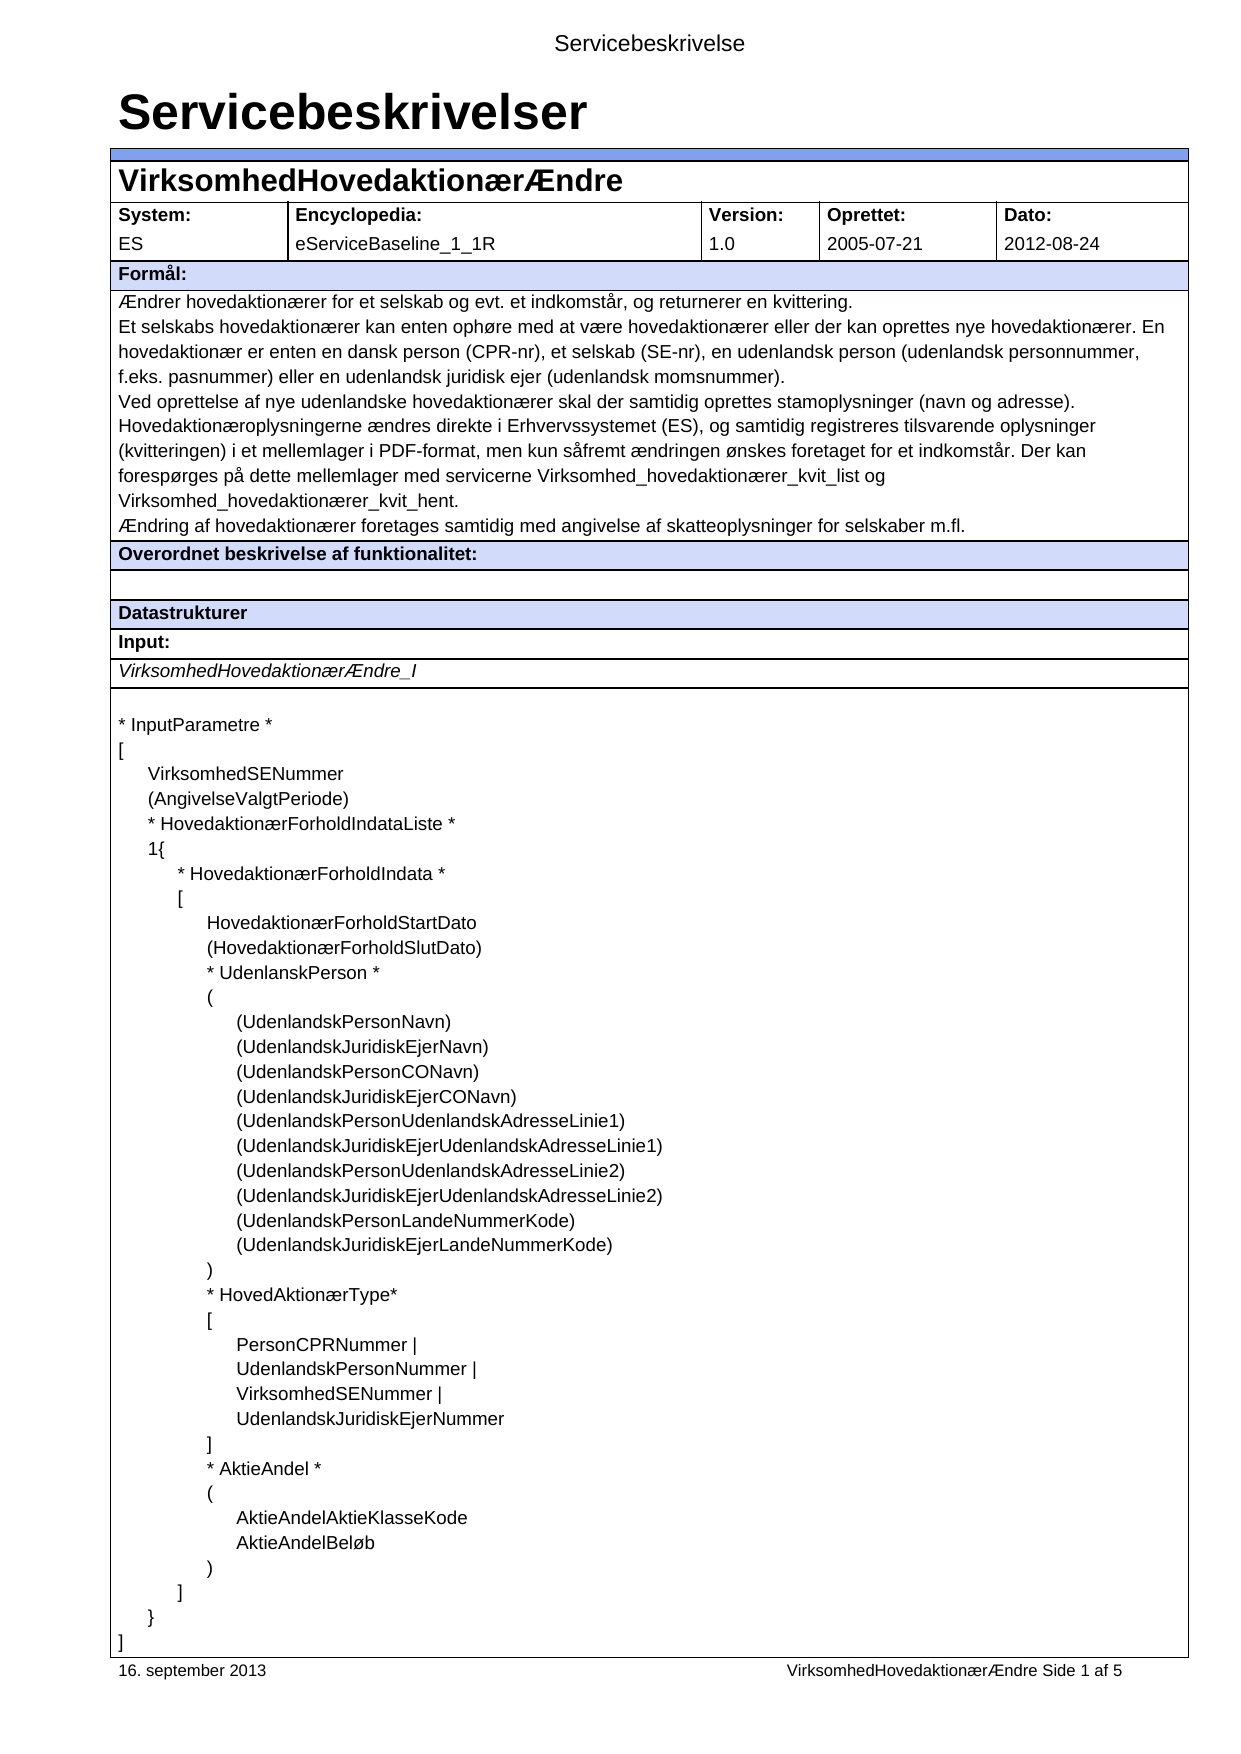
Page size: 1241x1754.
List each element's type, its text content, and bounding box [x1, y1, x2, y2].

table_cell eServiceBaseline_1_1R [289, 231, 701, 260]
table_cell 1.0 [702, 231, 819, 260]
table_cell System: [111, 203, 287, 231]
table_cell Datastrukturer [111, 601, 1188, 628]
table_cell * InputParametre * [ VirksomhedSENummer (AngivelseValgtPeriode) * HovedaktionærForholdIndataListe * 1{ * HovedaktionærForholdIndata * [ HovedaktionærForholdStartDato (HovedaktionærForholdSlutDato) * UdenlanskPerson * ( (UdenlandskPersonNavn) (UdenlandskJuridiskEjerNavn) (UdenlandskPersonCONavn) (UdenlandskJuridiskEjerCONavn) (UdenlandskPersonUdenlandskAdresseLinie1) (UdenlandskJuridiskEjerUdenlandskAdresseLinie1) (UdenlandskPersonUdenlandskAdresseLinie2) (UdenlandskJuridiskEjerUdenlandskAdresseLinie2) (UdenlandskPersonLandeNummerKode) (UdenlandskJuridiskEjerLandeNummerKode) ) * HovedAktionærType* [ PersonCPRNummer | UdenlandskPersonNummer | VirksomhedSENummer | UdenlandskJuridiskEjerNummer ] * AktieAndel * ( AktieAndelAktieKlasseKode AktieAndelBeløb ) ] } ] [111, 689, 1188, 1656]
table_header [111, 149, 1188, 160]
table_cell Formål: [111, 262, 1188, 290]
table_cell Version: [702, 203, 819, 231]
table_cell Oprettet: [820, 203, 996, 231]
table_cell Dato: [997, 203, 1188, 231]
table_cell 2005-07-21 [820, 231, 996, 260]
table_cell VirksomhedHovedaktionærÆndre [111, 162, 1188, 201]
text Servicebeskrivelser [118, 82, 1181, 140]
table_cell Encyclopedia: [289, 203, 701, 231]
table_cell 2012-08-24 [997, 231, 1188, 260]
table_cell Overordnet beskrivelse af funktionalitet: [111, 542, 1188, 569]
table_cell Input: [111, 630, 1188, 658]
table_cell Ændrer hovedaktionærer for et selskab og evt. et indkomstår, og returnerer en kvittering. Et selskabs hovedaktionærer kan enten ophøre med at være hovedaktionærer eller der kan oprettes nye hovedaktionærer. En hovedaktionær er enten en dansk person (CPR-nr), et selskab (SE-nr), en udenlandsk person (udenlandsk personnummer, f.eks. pasnummer) eller en udenlandsk juridisk ejer (udenlandsk momsnummer). Ved oprettelse af nye udenlandske hovedaktionærer skal der samtidig oprettes stamoplysninger (navn og adresse). Hovedaktionæroplysningerne ændres direkte i Erhvervssystemet (ES), og samtidig registreres tilsvarende oplysninger (kvitteringen) i et mellemlager i PDF-format, men kun såfremt ændringen ønskes foretaget for et indkomstår. Der kan forespørges på dette mellemlager med servicerne Virksomhed_hovedaktionærer_kvit_list og Virksomhed_hovedaktionærer_kvit_hent. Ændring af hovedaktionærer foretages samtidig med angivelse af skatteoplysninger for selskaber m.fl. [111, 291, 1188, 540]
table_cell [111, 571, 1188, 599]
table_cell VirksomhedHovedaktionærÆndre_I [111, 660, 1188, 687]
table_cell ES [111, 231, 287, 260]
